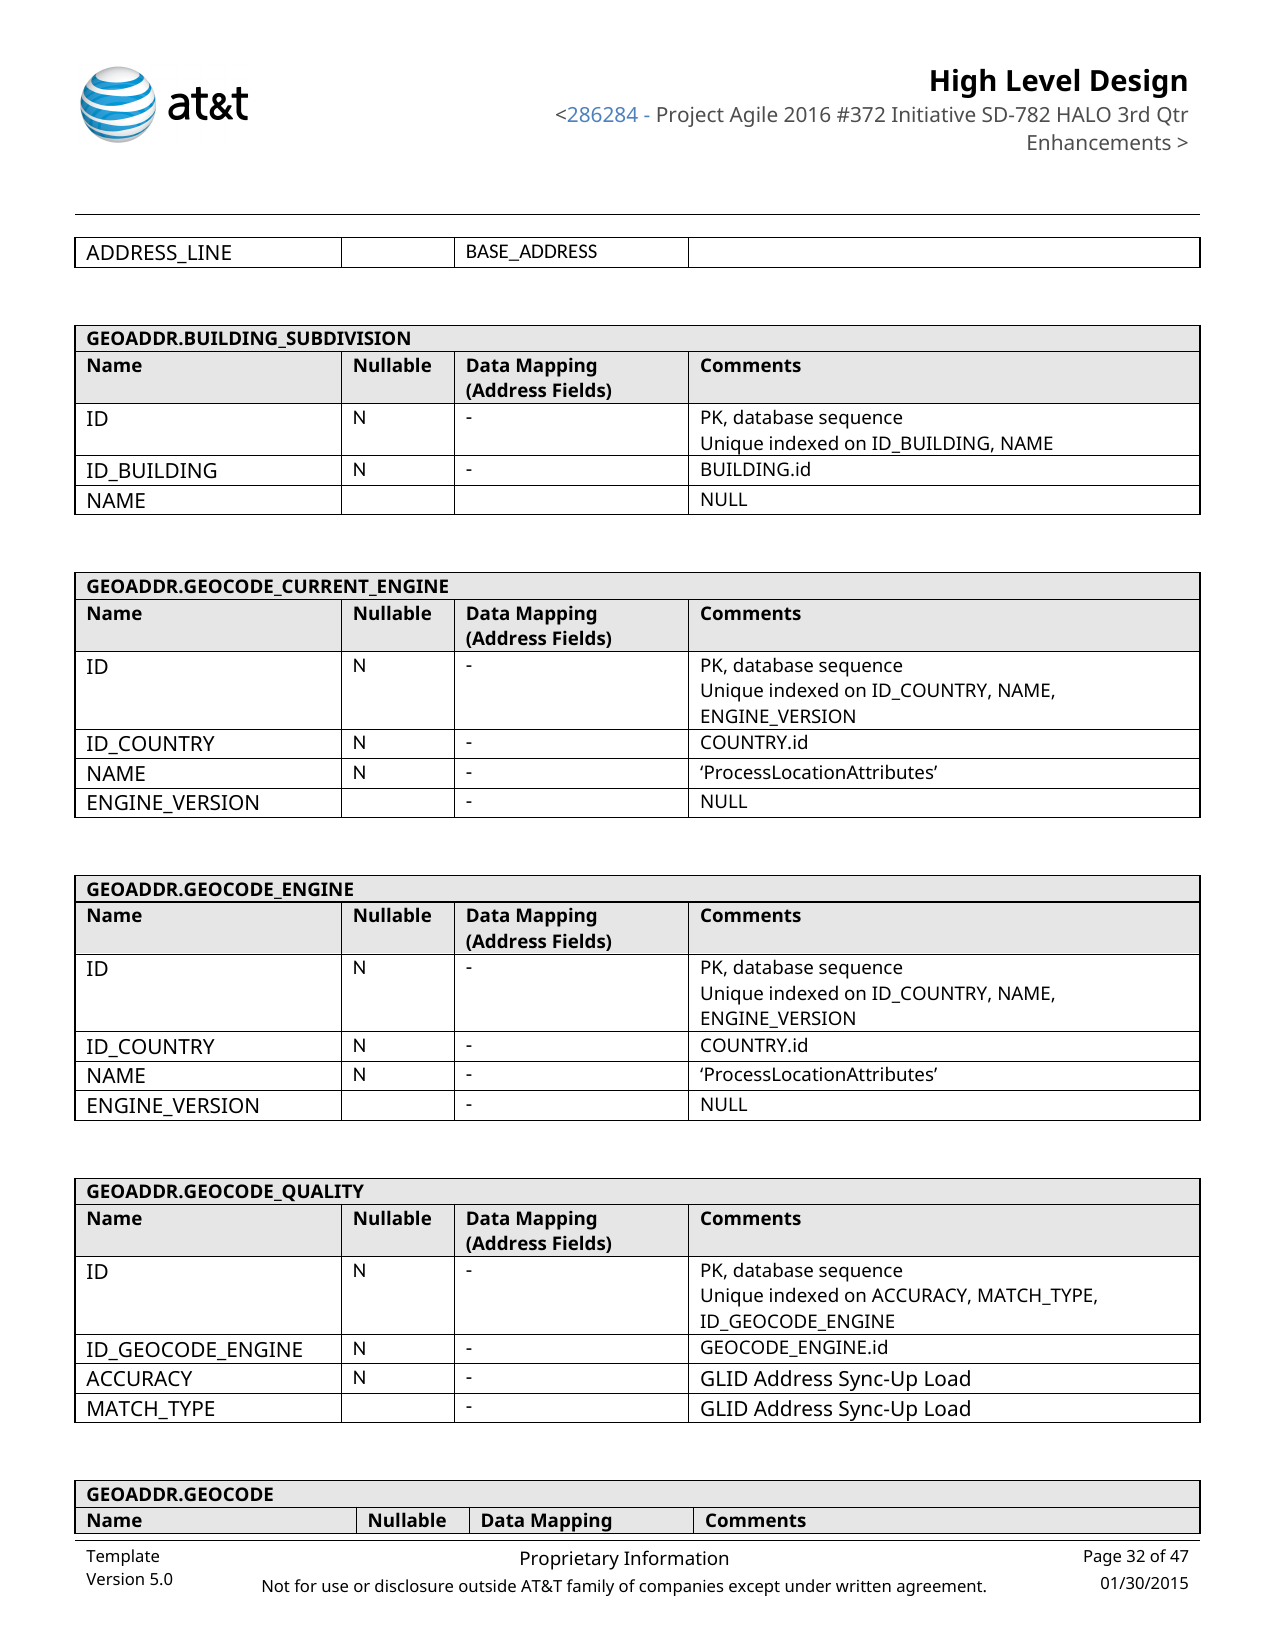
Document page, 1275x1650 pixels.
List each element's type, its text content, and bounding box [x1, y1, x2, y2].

table_cell OVALS Match Code and Standardized Score [689, 1364, 1199, 1393]
table_cell Nullable [342, 600, 454, 651]
table_cell ID [76, 404, 341, 455]
table_cell N [342, 759, 454, 787]
table_cell Data Mapping (Address Fields) [455, 600, 688, 651]
table_cell ACCURACY [76, 1364, 341, 1393]
table_cell N [342, 456, 454, 485]
table_cell - [455, 1335, 688, 1363]
table_cell Name [76, 1205, 341, 1256]
table_cell Nullable [342, 903, 454, 953]
table_cell [342, 486, 454, 514]
table_cell [455, 486, 688, 514]
table_cell Nullable [357, 1508, 469, 1533]
table_cell PK, database sequence Unique indexed on ID_BUILDING, NAME [689, 404, 1199, 455]
table_cell ID [76, 955, 341, 1031]
table_cell ‘ProcessLocationAttributes’ [689, 759, 1199, 787]
table_cell - [455, 456, 688, 485]
table_cell - [455, 730, 688, 758]
table_cell - [455, 1091, 688, 1119]
table_cell BASE_ADDRESS [455, 238, 688, 267]
table_cell - [455, 1032, 688, 1061]
table_cell Nullable [342, 352, 454, 403]
table_cell BUILDING.id [689, 456, 1199, 485]
table_cell N [342, 730, 454, 758]
table_cell Name [76, 352, 341, 403]
table_cell N [342, 404, 454, 455]
table_cell NAME [76, 486, 341, 514]
table_cell PK, database sequence Unique indexed on ID_COUNTRY, NAME, ENGINE_VERSION [689, 955, 1199, 1031]
table_cell Comments [689, 352, 1199, 403]
table_cell ‘ProcessLocationAttributes’ [689, 1062, 1199, 1090]
table_cell - [455, 759, 688, 787]
table_cell [342, 1091, 454, 1119]
table_cell ADDRESS_LINE [76, 238, 341, 267]
table_cell N [342, 1032, 454, 1061]
table_cell Data Mapping (Address Fields) [455, 1205, 688, 1256]
picture [79, 65, 249, 144]
table_header GEOADDR.GEOCODE_QUALITY [76, 1179, 1199, 1204]
table_cell ENGINE_VERSION [76, 789, 341, 817]
table_cell Comments [694, 1508, 1199, 1533]
table_cell OVALS Match Code and Standardized Score [689, 1394, 1199, 1422]
table_cell - [455, 1394, 688, 1422]
table_cell PK, database sequence Unique indexed on ACCURACY, MATCH_TYPE, ID_GEOCODE_ENGINE [689, 1257, 1199, 1334]
table_cell N [342, 955, 454, 1031]
table_cell NULL [689, 486, 1199, 514]
table_cell ID_COUNTRY [76, 1032, 341, 1061]
table_cell Data Mapping (Address Fields) [470, 1508, 693, 1533]
table_cell [342, 238, 454, 267]
table_header GEOADDR.BUILDING_SUBDIVISION [76, 326, 1199, 351]
table_cell - [455, 955, 688, 1031]
table_header GEOADDR.GEOCODE_ENGINE [76, 876, 1199, 901]
table_header GEOADDR.GEOCODE_CURRENT_ENGINE [76, 573, 1199, 599]
table_cell Name [76, 1508, 356, 1533]
table_cell ENGINE_VERSION [76, 1091, 341, 1119]
table_cell - [455, 404, 688, 455]
table_cell N [342, 1062, 454, 1090]
table_cell Comments [689, 903, 1199, 953]
table_cell NAME [76, 759, 341, 787]
table_cell Nullable [342, 1205, 454, 1256]
table_cell Name [76, 600, 341, 651]
table_cell ID_GEOCODE_ENGINE [76, 1335, 341, 1363]
table_cell ID [76, 1257, 341, 1334]
table_header GEOADDR.GEOCODE [76, 1481, 1199, 1507]
table_cell Comments [689, 600, 1199, 651]
table_cell ID [76, 652, 341, 728]
table_cell - [455, 1062, 688, 1090]
table_cell - [455, 1257, 688, 1334]
table_cell N [342, 652, 454, 728]
table_cell [342, 789, 454, 817]
table_cell COUNTRY.id [689, 730, 1199, 758]
table_cell Comments [689, 1205, 1199, 1256]
table_cell N [342, 1335, 454, 1363]
table_cell ID_COUNTRY [76, 730, 341, 758]
table_cell [342, 1394, 454, 1422]
table_cell Data Mapping (Address Fields) [455, 352, 688, 403]
table_cell COUNTRY.id [689, 1032, 1199, 1061]
table_cell [689, 238, 1199, 267]
table_cell GEOCODE_ENGINE.id [689, 1335, 1199, 1363]
table_cell Name [76, 903, 341, 953]
table_cell NULL [689, 1091, 1199, 1119]
table_cell NAME [76, 1062, 341, 1090]
table_cell N [342, 1257, 454, 1334]
table_cell Data Mapping (Address Fields) [455, 903, 688, 953]
table_cell ID_BUILDING [76, 456, 341, 485]
table_cell MATCH_TYPE [76, 1394, 341, 1422]
table_cell N [342, 1364, 454, 1393]
table_cell - [455, 789, 688, 817]
table_cell NULL [689, 789, 1199, 817]
table_cell - [455, 1364, 688, 1393]
table_cell - [455, 652, 688, 728]
table_cell PK, database sequence Unique indexed on ID_COUNTRY, NAME, ENGINE_VERSION [689, 652, 1199, 728]
